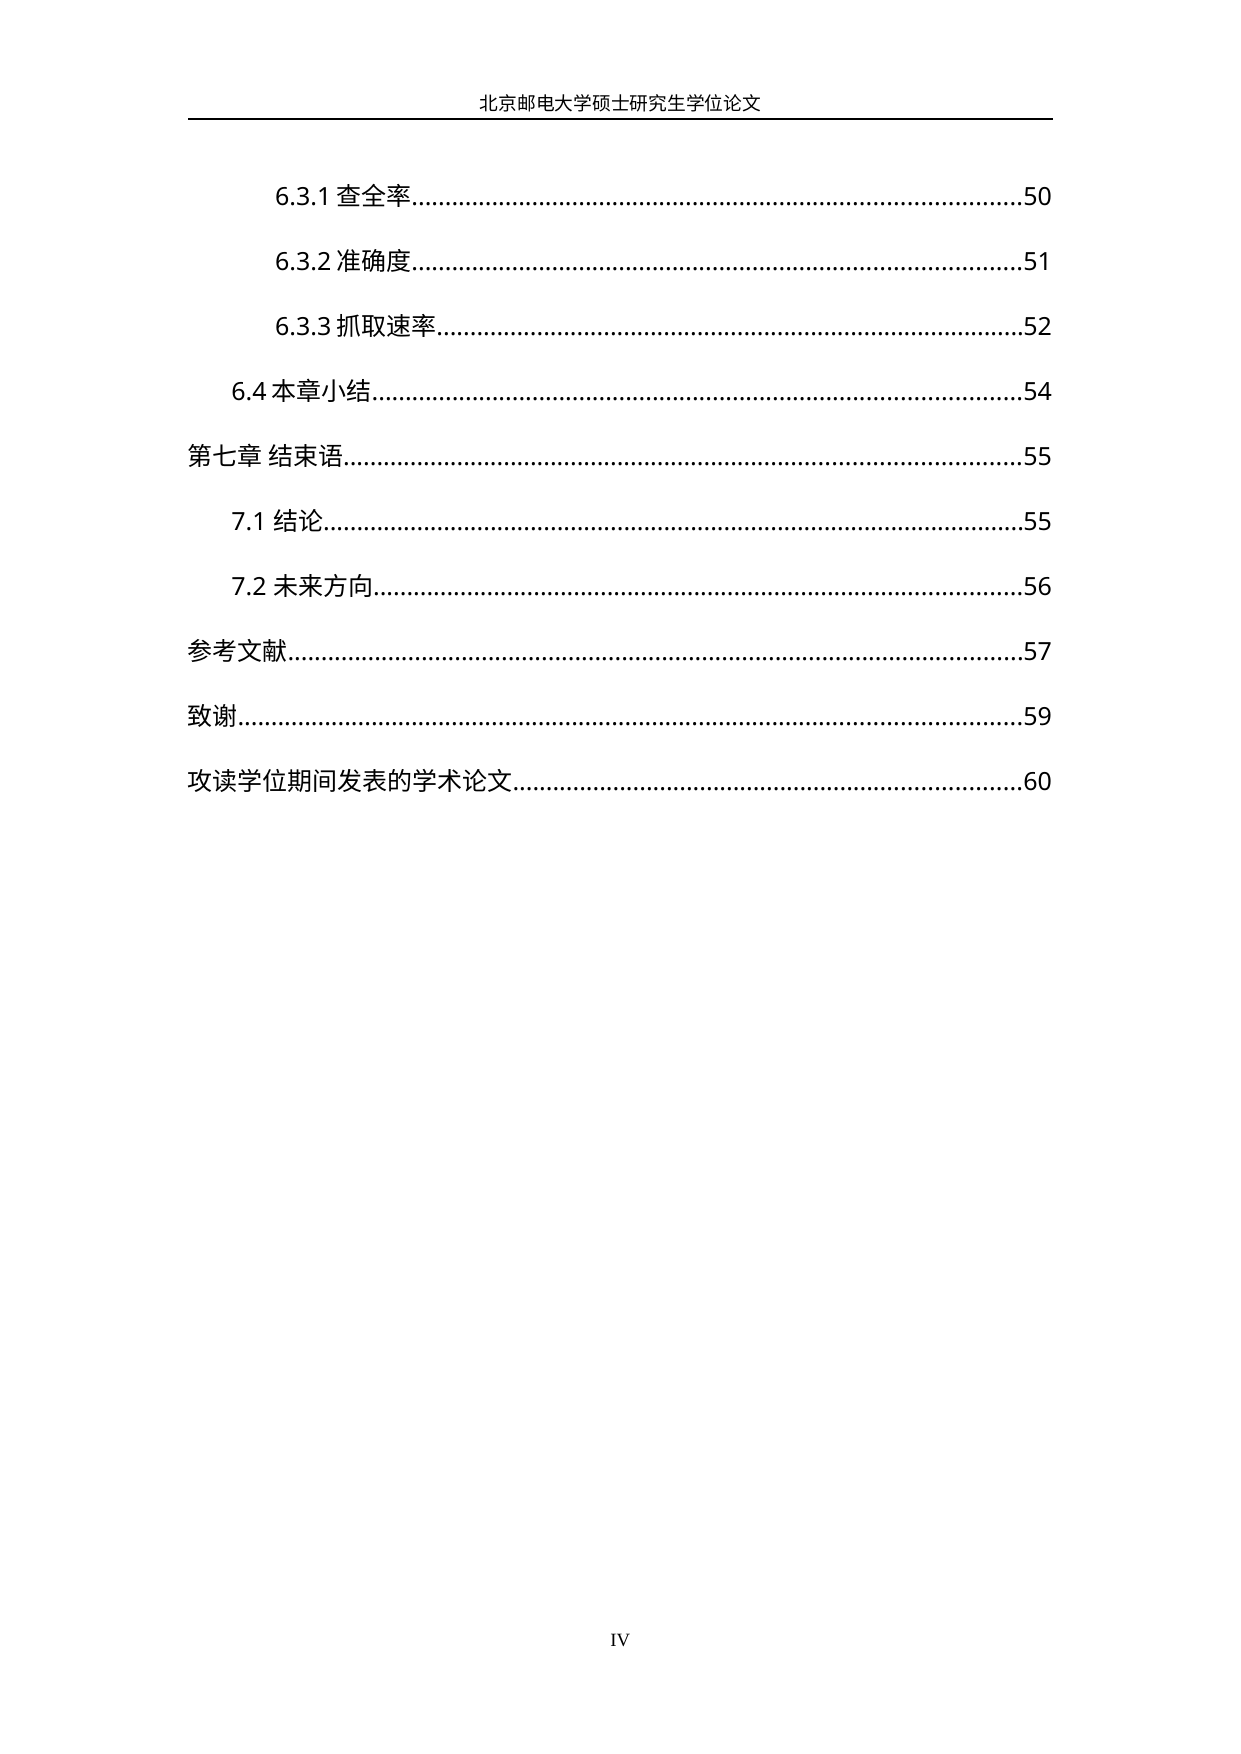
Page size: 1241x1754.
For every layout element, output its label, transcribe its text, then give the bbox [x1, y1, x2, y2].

text 6.3.2准确度 51 [275, 227, 1053, 292]
text 7.2 未来方向 56 [231, 552, 1053, 617]
text 第七章 结束语 55 [187, 422, 1053, 487]
text 6.3.3抓取速率 52 [275, 292, 1053, 357]
text 参考文献 57 [187, 617, 1053, 682]
text 7.1 结论 55 [231, 487, 1053, 552]
text 6.3.1查全率 50 [275, 162, 1053, 227]
text 致谢 59 [187, 682, 1053, 747]
text 6.4本章小结 54 [231, 357, 1053, 422]
text 攻读学位期间发表的学术论文 60 [187, 747, 1053, 812]
